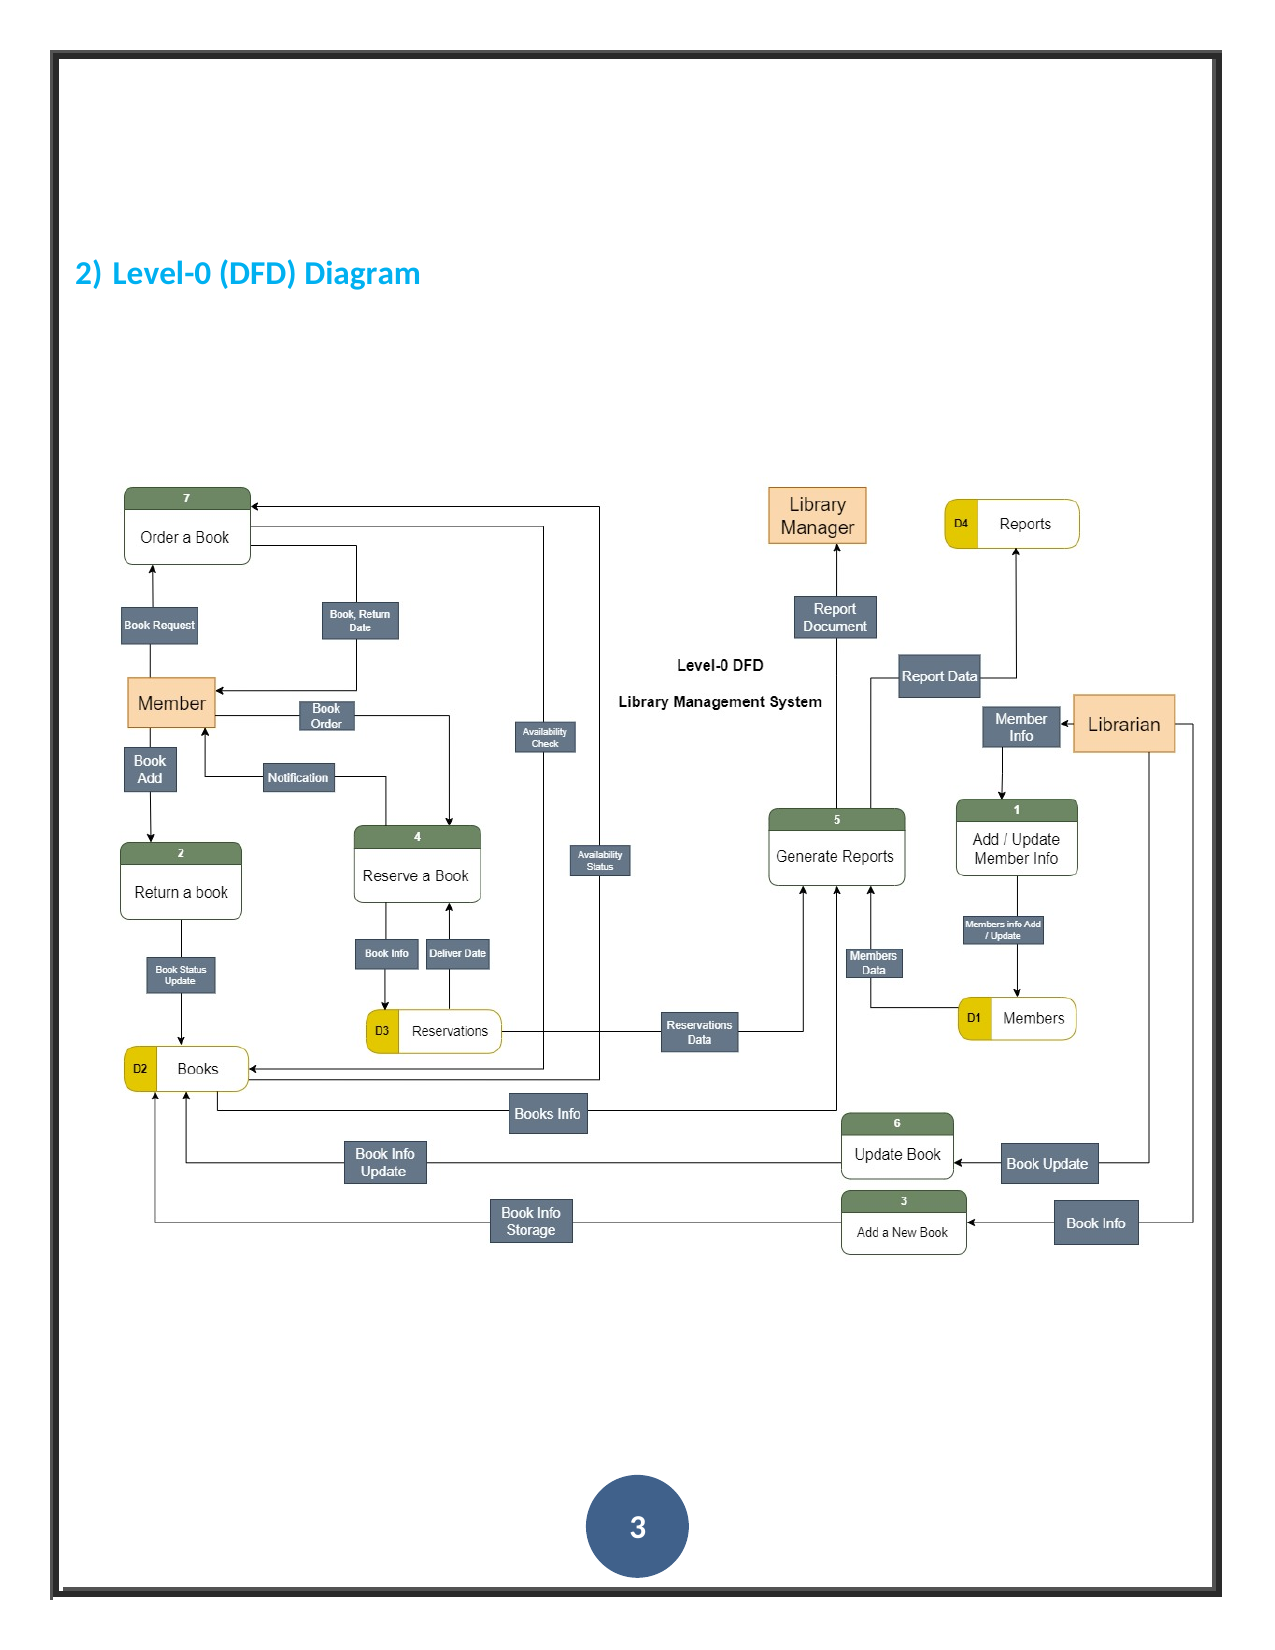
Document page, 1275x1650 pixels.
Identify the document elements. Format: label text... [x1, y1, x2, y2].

list Level-0 (DFD) Diagram [75, 252, 1185, 293]
picture [112, 477, 1204, 1272]
